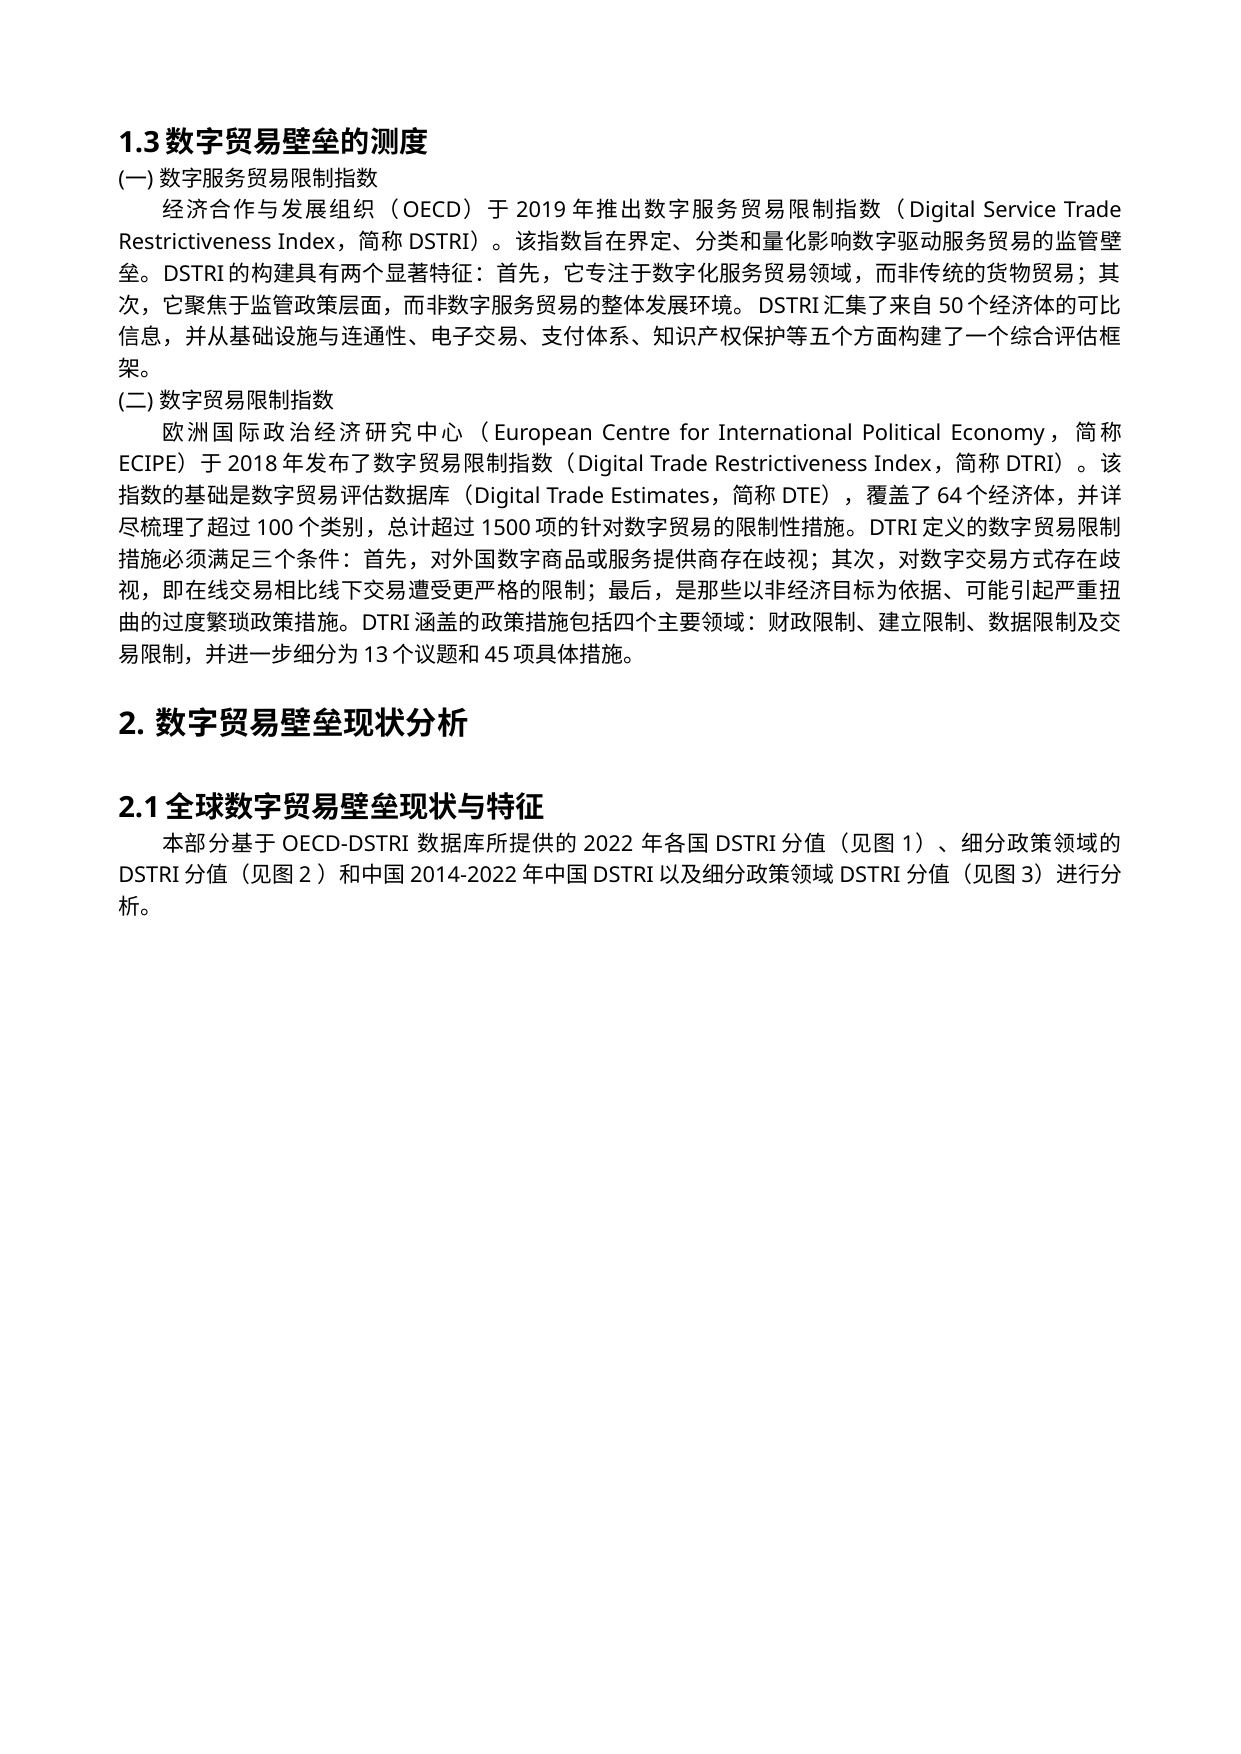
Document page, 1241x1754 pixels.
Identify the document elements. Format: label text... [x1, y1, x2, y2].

text 2.1全球数字贸易壁垒现状与特征 [118, 783, 1122, 826]
list 数字贸易壁垒现状分析 [118, 698, 1122, 744]
text 本部分基于OECD-DSTRI 数据库所提供的2022 年各国DSTRI分值（见图1）、细分政策领域的DSTRI分值（见图2 ）和中国2014-2022年中国DSTRI以及细分政策领域DSTRI 分值（见图3）进行分析。 [118, 826, 1122, 921]
text 1.3数字贸易壁垒的测度 [118, 118, 1122, 161]
text (一) 数字服务贸易限制指数 [118, 161, 1122, 192]
text (二) 数字贸易限制指数 [118, 383, 1122, 414]
text 欧洲国际政治经济研究中心（European Centre for International Political Economy，简称ECIPE）于2018年发布了数字贸易限制指数（Digital Trade Restrictiveness Index，简称DTRI）。该指数的基础是数字贸易评估数据库（Digital Trade Estimates，简称DTE），覆盖了64个经济体，并详尽梳理了超过100个类别，总计超过1500项的针对数字贸易的限制性措施。DTRI定义的数字贸易限制措施必须满足三个条件：首先，对外国数字商品或服务提供商存在歧视；其次，对数字交易方式存在歧视，即在线交易相比线下交易遭受更严格的限制；最后，是那些以非经济目标为依据、可能引起严重扭曲的过度繁琐政策措施。DTRI涵盖的政策措施包括四个主要领域：财政限制、建立限制、数据限制及交易限制，并进一步细分为13个议题和45项具体措施。 [118, 414, 1122, 668]
text 经济合作与发展组织（OECD）于2019年推出数字服务贸易限制指数（Digital Service Trade Restrictiveness Index，简称DSTRI）。该指数旨在界定、分类和量化影响数字驱动服务贸易的监管壁垒。DSTRI的构建具有两个显著特征：首先，它专注于数字化服务贸易领域，而非传统的货物贸易；其次，它聚焦于监管政策层面，而非数字服务贸易的整体发展环境。DSTRI汇集了来自50个经济体的可比信息，并从基础设施与连通性、电子交易、支付体系、知识产权保护等五个方面构建了一个综合评估框架。 [118, 192, 1122, 383]
